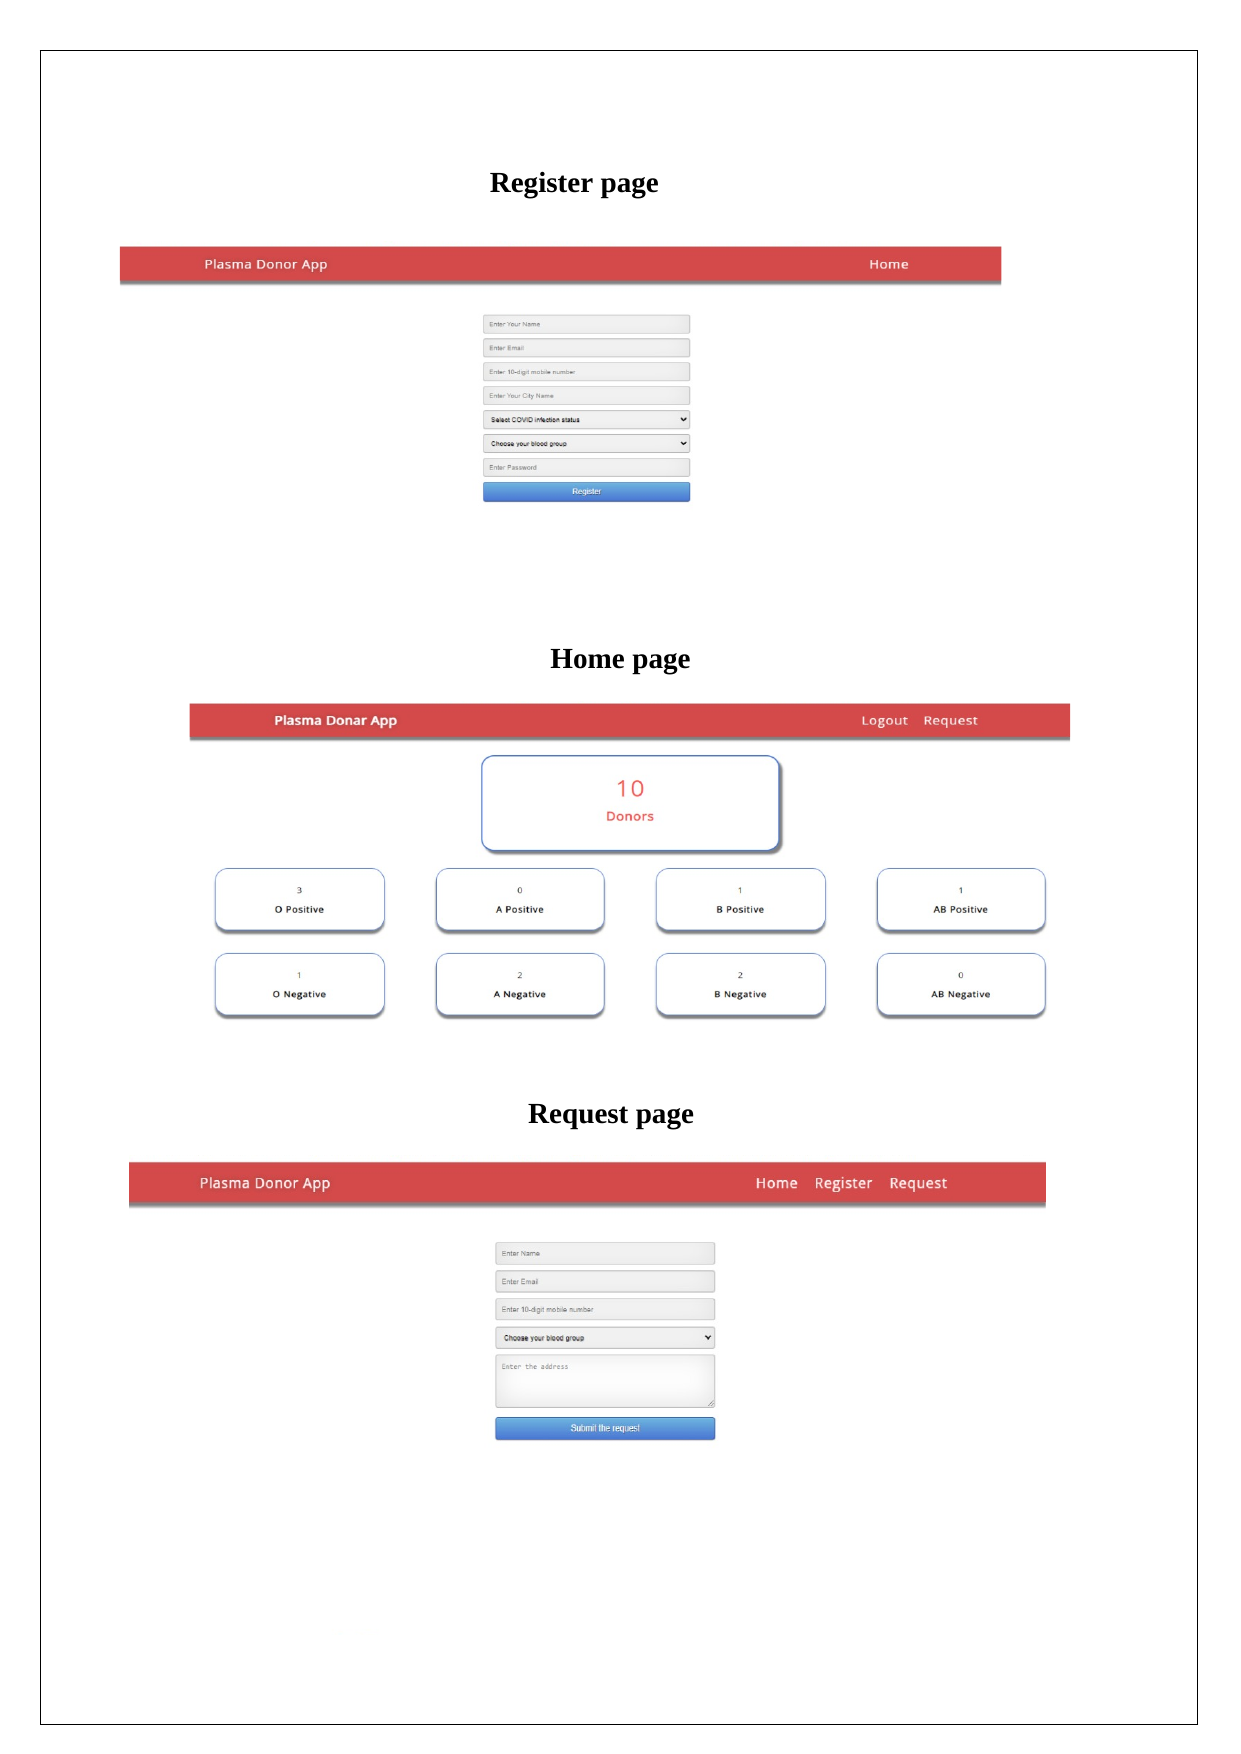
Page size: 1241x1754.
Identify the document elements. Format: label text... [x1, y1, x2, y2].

picture [119, 241, 1002, 595]
text Request page [414, 1097, 732, 1130]
text Home page [508, 641, 732, 675]
picture [129, 1155, 1046, 1635]
picture [189, 701, 1071, 1071]
list Register page [450, 166, 732, 199]
